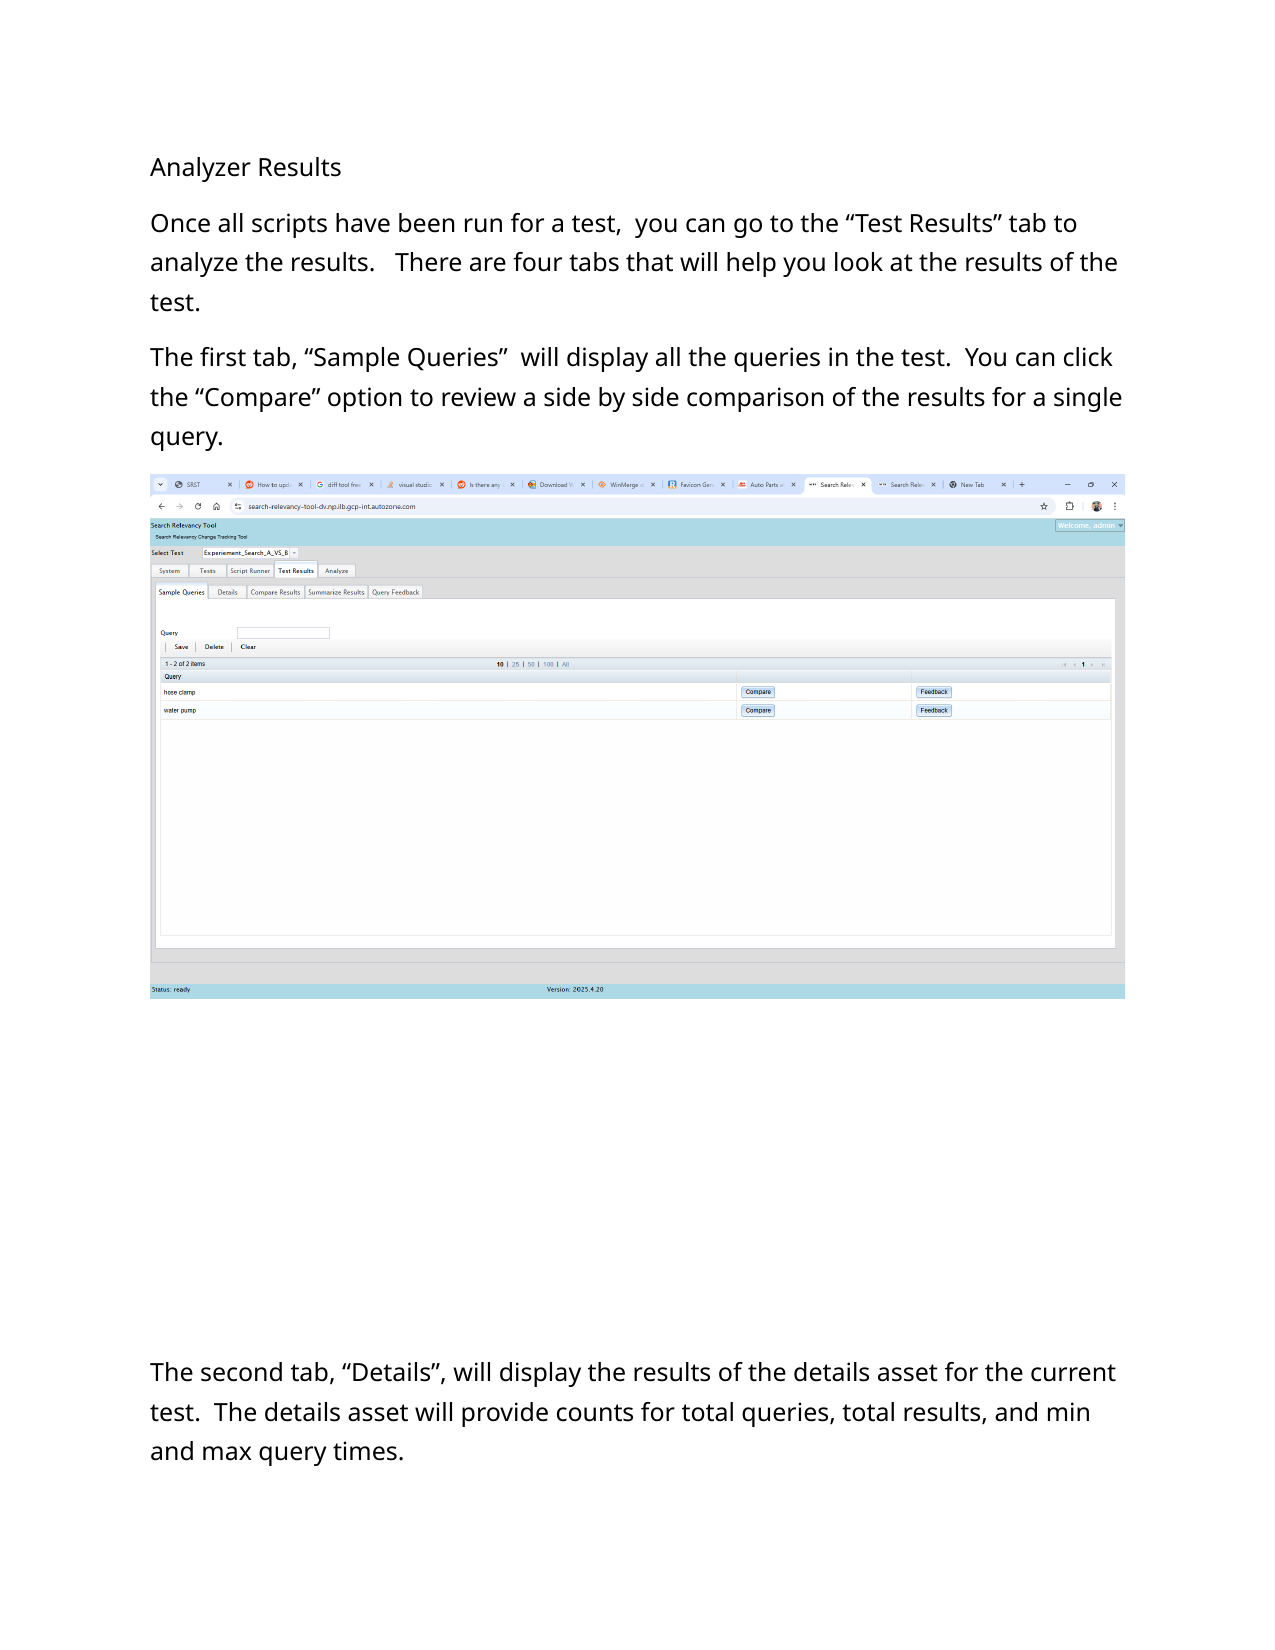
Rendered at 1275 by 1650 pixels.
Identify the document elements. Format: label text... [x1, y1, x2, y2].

text Analyzer Results [150, 150, 1125, 184]
text The first tab, “Sample Queries” will display all the queries in the test. You can click the “Compare” option to review a side by side comparison of the results for a single query. [150, 340, 1125, 452]
text The second tab, “Details”, will display the results of the details asset for the current test. The details asset will provide counts for total queries, total results, and min and max query times. [150, 1355, 1125, 1467]
picture [150, 474, 1125, 999]
text Once all scripts have been run for a test, you can go to the “Test Results” tab to analyze the results. There are four tabs that will help you look at the results of the test. [150, 206, 1125, 318]
